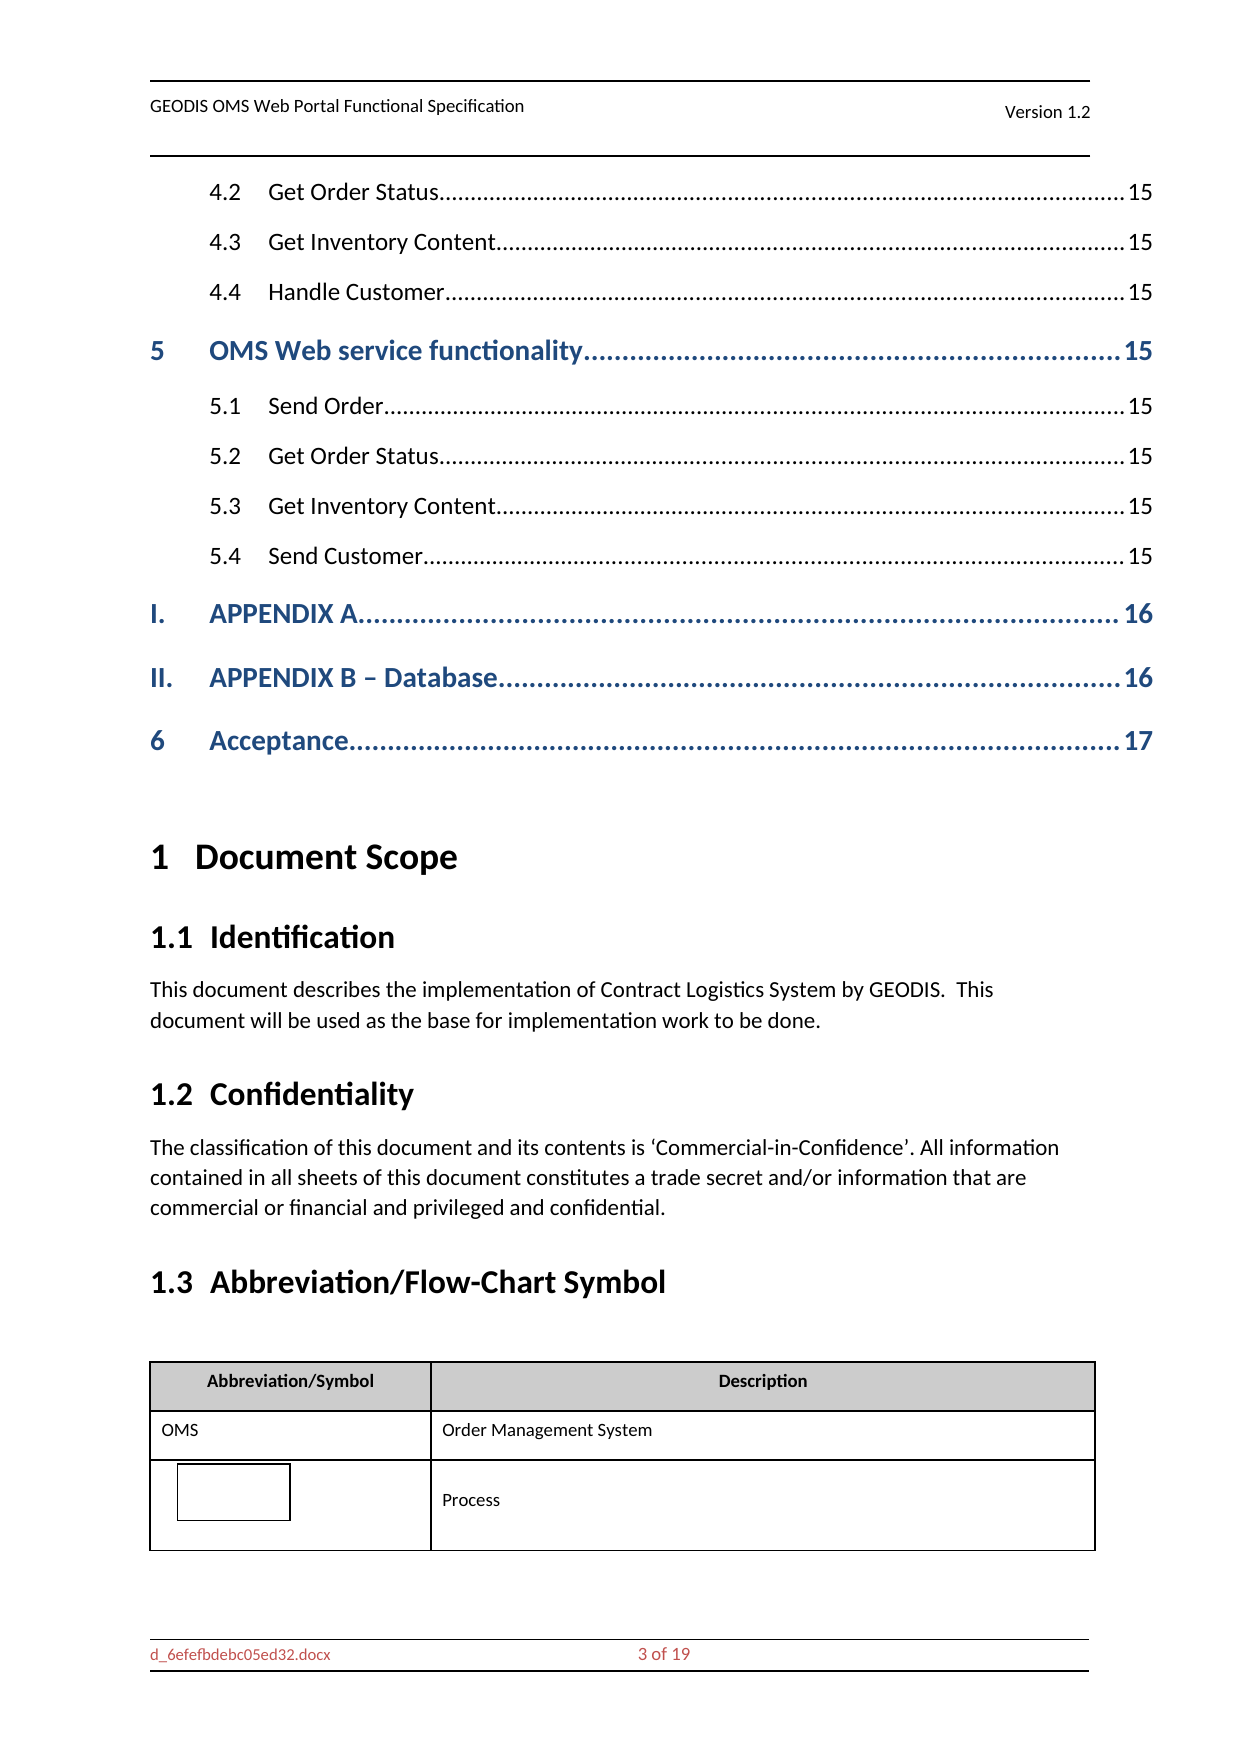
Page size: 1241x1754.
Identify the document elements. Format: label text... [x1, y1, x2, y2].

text 5 OMS Web service functionality 15 [150, 332, 1090, 368]
text This document describes the implementation of Contract Logistics System by GEODIS. This document will be used as the base for implementation work to be done. [150, 976, 1090, 1034]
text 5.1 Send Order 15 [209, 383, 1090, 421]
text I. APPENDIX A 16 [150, 596, 1090, 631]
text 4.4 Handle Customer 15 [209, 269, 1090, 307]
table_cell Process [432, 1461, 1094, 1550]
subtitle Identification [150, 916, 1090, 957]
text 6 Acceptance 17 [150, 722, 1090, 758]
text 4.2 Get Order Status 15 [209, 169, 1090, 207]
subtitle Document Scope [150, 828, 1090, 878]
text II. APPENDIX B – Database 16 [150, 659, 1090, 694]
text 4.3 Get Inventory Content 15 [209, 219, 1090, 257]
table_header Abbreviation/Symbol [151, 1363, 430, 1410]
table_cell OMS [151, 1412, 430, 1459]
table_header Description [432, 1363, 1094, 1410]
table_cell [151, 1461, 430, 1550]
subtitle Abbreviation/Flow-Chart Symbol [150, 1261, 1090, 1342]
table_cell Order Management System [432, 1412, 1094, 1459]
text 5.2 Get Order Status 15 [209, 433, 1090, 471]
text The classification of this document and its contents is ‘Commercial-in-Confidence’. All information contained in all sheets of this document constitutes a trade secret and/or information that are commercial or financial and privileged and confidential. [150, 1133, 1090, 1221]
subtitle Confidentiality [150, 1073, 1090, 1114]
text 5.3 Get Inventory Content 15 [209, 483, 1090, 521]
text 5.4 Send Customer 15 [209, 533, 1090, 571]
